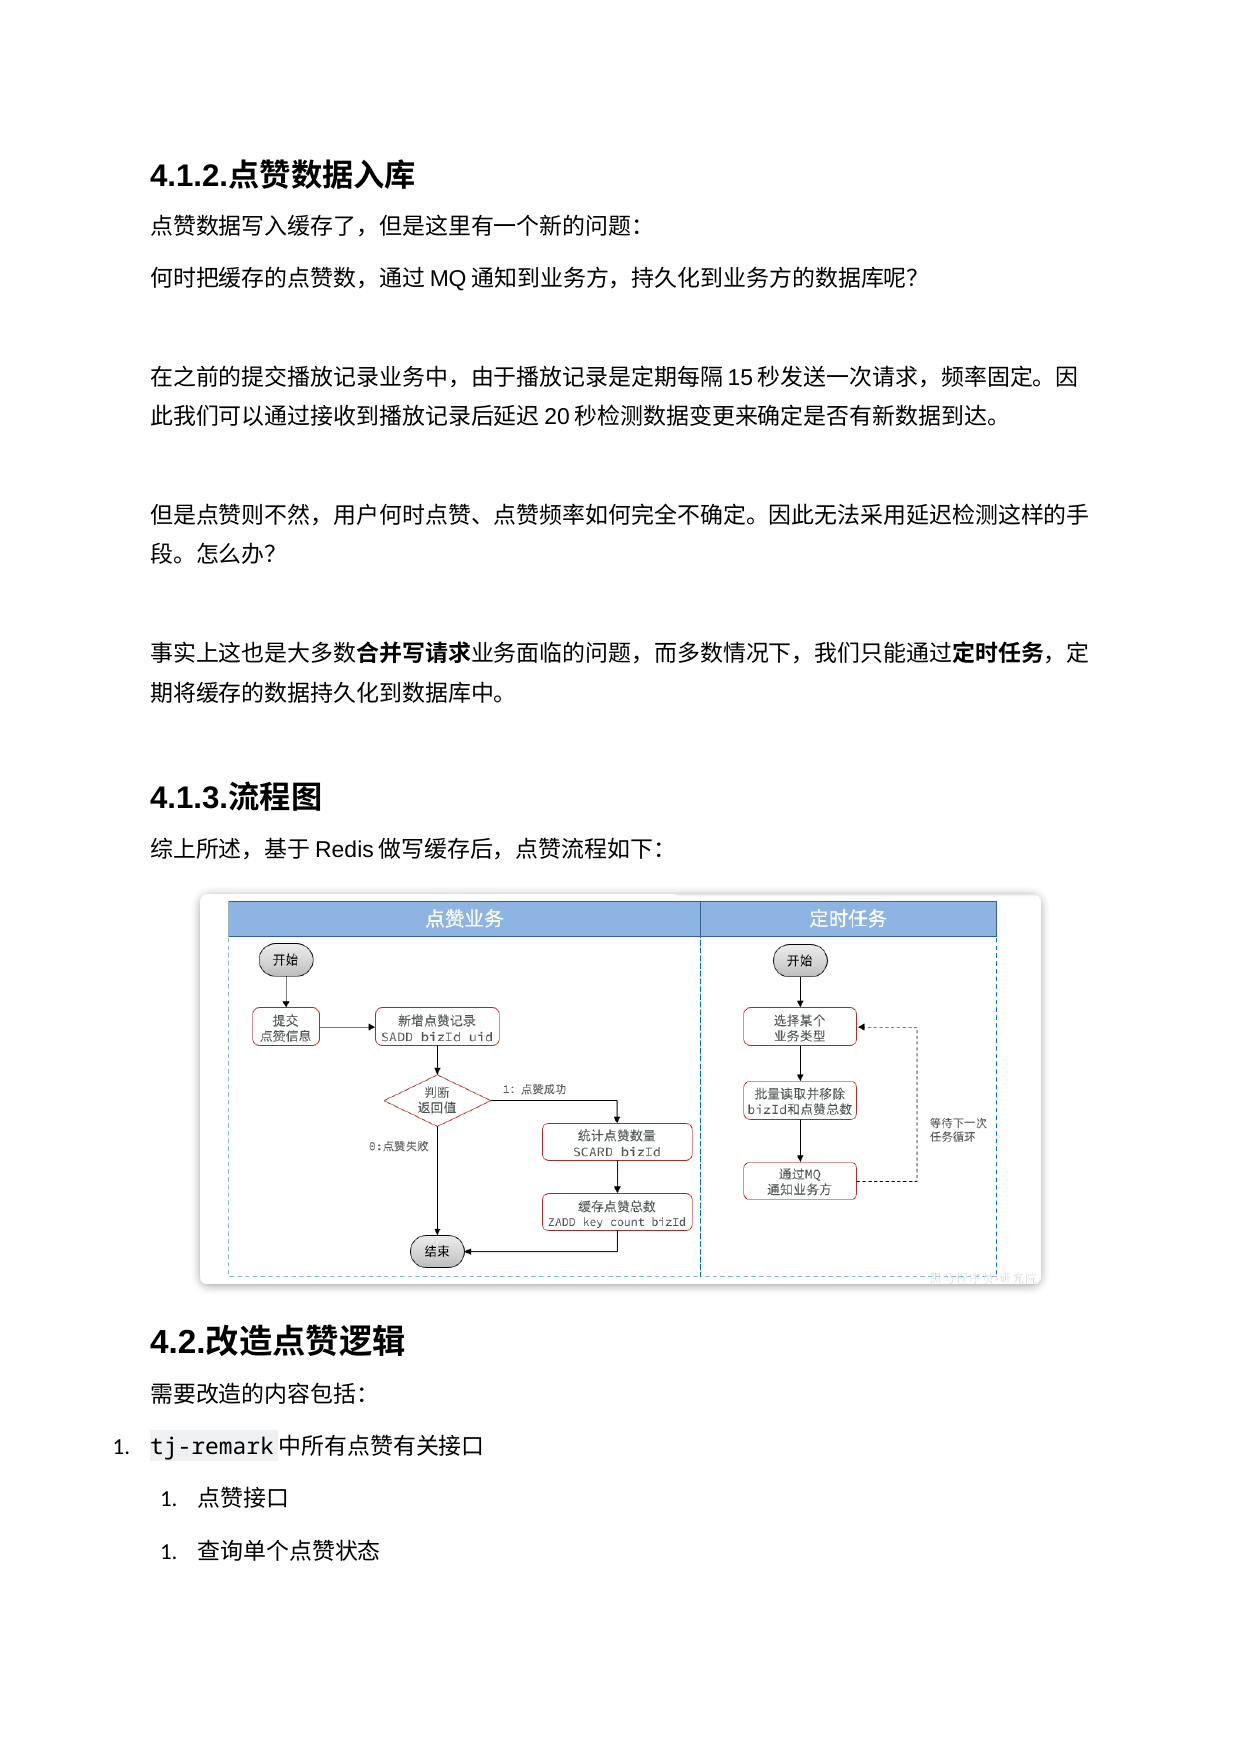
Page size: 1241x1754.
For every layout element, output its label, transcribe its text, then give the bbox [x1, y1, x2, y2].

list 点赞接口 [160, 1480, 1090, 1513]
list tj-remark中所有点赞有关接口 [112, 1428, 1090, 1461]
text 但是点赞则不然，用户何时点赞、点赞频率如何完全不确定。因此无法采用延迟检测这样的手段。怎么办？ [150, 496, 1090, 569]
text 在之前的提交播放记录业务中，由于播放记录是定期每隔15秒发送一次请求，频率固定。因此我们可以通过接收到播放记录后延迟20秒检测数据变更来确定是否有新数据到达。 [150, 358, 1090, 431]
text 事实上这也是大多数合并写请求业务面临的问题，而多数情况下，我们只能通过定时任务，定期将缓存的数据持久化到数据库中。 [150, 634, 1090, 708]
picture [188, 882, 1052, 1297]
text 何时把缓存的点赞数，通过MQ通知到业务方，持久化到业务方的数据库呢？ [150, 260, 1090, 293]
list 查询单个点赞状态 [160, 1533, 1090, 1566]
text 综上所述，基于Redis做写缓存后，点赞流程如下： [150, 830, 1090, 864]
text 点赞数据写入缓存了，但是这里有一个新的问题： [150, 208, 1090, 241]
text 需要改造的内容包括： [150, 1376, 1090, 1409]
